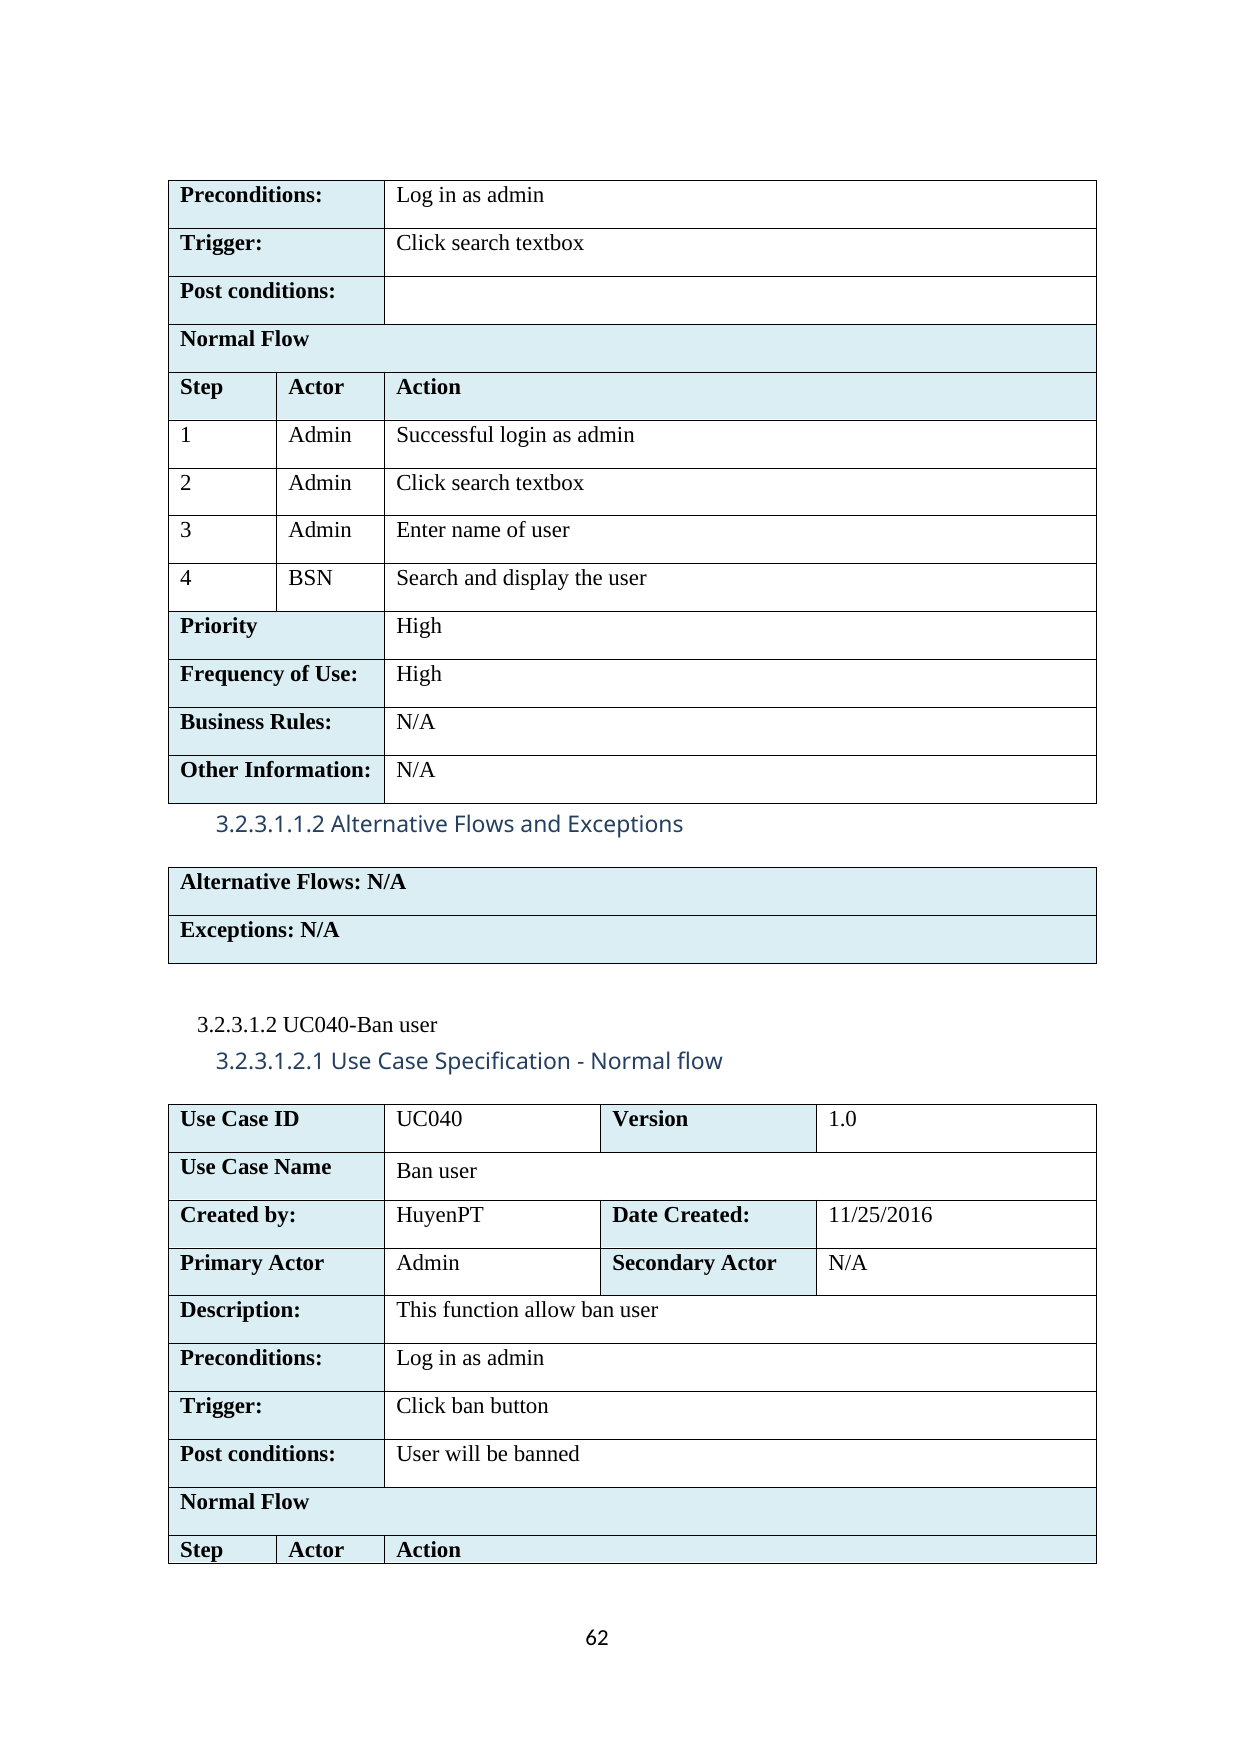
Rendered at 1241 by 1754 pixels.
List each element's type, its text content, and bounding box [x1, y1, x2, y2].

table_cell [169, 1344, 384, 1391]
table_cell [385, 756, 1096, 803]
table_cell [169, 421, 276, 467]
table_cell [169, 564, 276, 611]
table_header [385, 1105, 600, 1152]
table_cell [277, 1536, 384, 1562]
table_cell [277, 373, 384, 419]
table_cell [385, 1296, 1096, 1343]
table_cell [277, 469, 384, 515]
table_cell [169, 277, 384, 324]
subtitle 3.2.3.1.2 UC040-Ban user [197, 1011, 1053, 1037]
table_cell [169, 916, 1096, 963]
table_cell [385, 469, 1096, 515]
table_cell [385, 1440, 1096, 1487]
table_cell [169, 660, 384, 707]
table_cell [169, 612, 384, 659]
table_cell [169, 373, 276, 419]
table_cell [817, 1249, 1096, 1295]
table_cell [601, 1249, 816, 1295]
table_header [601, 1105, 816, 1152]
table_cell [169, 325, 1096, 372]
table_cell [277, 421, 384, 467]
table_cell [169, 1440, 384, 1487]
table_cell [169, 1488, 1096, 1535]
subtitle 3.2.3.1.2.1 Use Case Specification - Normal flow [216, 1045, 1053, 1076]
subtitle 3.2.3.1.1.2 Alternative Flows and Exceptions [216, 808, 1053, 839]
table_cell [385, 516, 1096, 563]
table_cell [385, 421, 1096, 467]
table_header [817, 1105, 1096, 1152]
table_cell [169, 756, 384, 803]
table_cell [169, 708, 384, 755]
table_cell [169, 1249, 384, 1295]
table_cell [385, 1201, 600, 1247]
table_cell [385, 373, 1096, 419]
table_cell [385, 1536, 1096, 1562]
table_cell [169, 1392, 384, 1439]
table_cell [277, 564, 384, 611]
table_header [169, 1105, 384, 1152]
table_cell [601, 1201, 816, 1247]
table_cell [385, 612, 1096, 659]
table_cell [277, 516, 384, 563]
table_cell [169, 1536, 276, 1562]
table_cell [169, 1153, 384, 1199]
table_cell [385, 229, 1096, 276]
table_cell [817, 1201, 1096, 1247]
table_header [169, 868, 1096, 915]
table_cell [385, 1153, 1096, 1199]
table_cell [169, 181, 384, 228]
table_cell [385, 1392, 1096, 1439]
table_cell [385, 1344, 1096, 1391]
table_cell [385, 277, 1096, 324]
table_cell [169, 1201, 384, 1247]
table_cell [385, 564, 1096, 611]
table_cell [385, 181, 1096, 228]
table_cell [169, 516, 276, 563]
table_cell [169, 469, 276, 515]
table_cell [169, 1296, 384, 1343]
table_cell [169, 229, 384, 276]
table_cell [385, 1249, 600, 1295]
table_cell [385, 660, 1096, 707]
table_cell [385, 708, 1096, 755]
